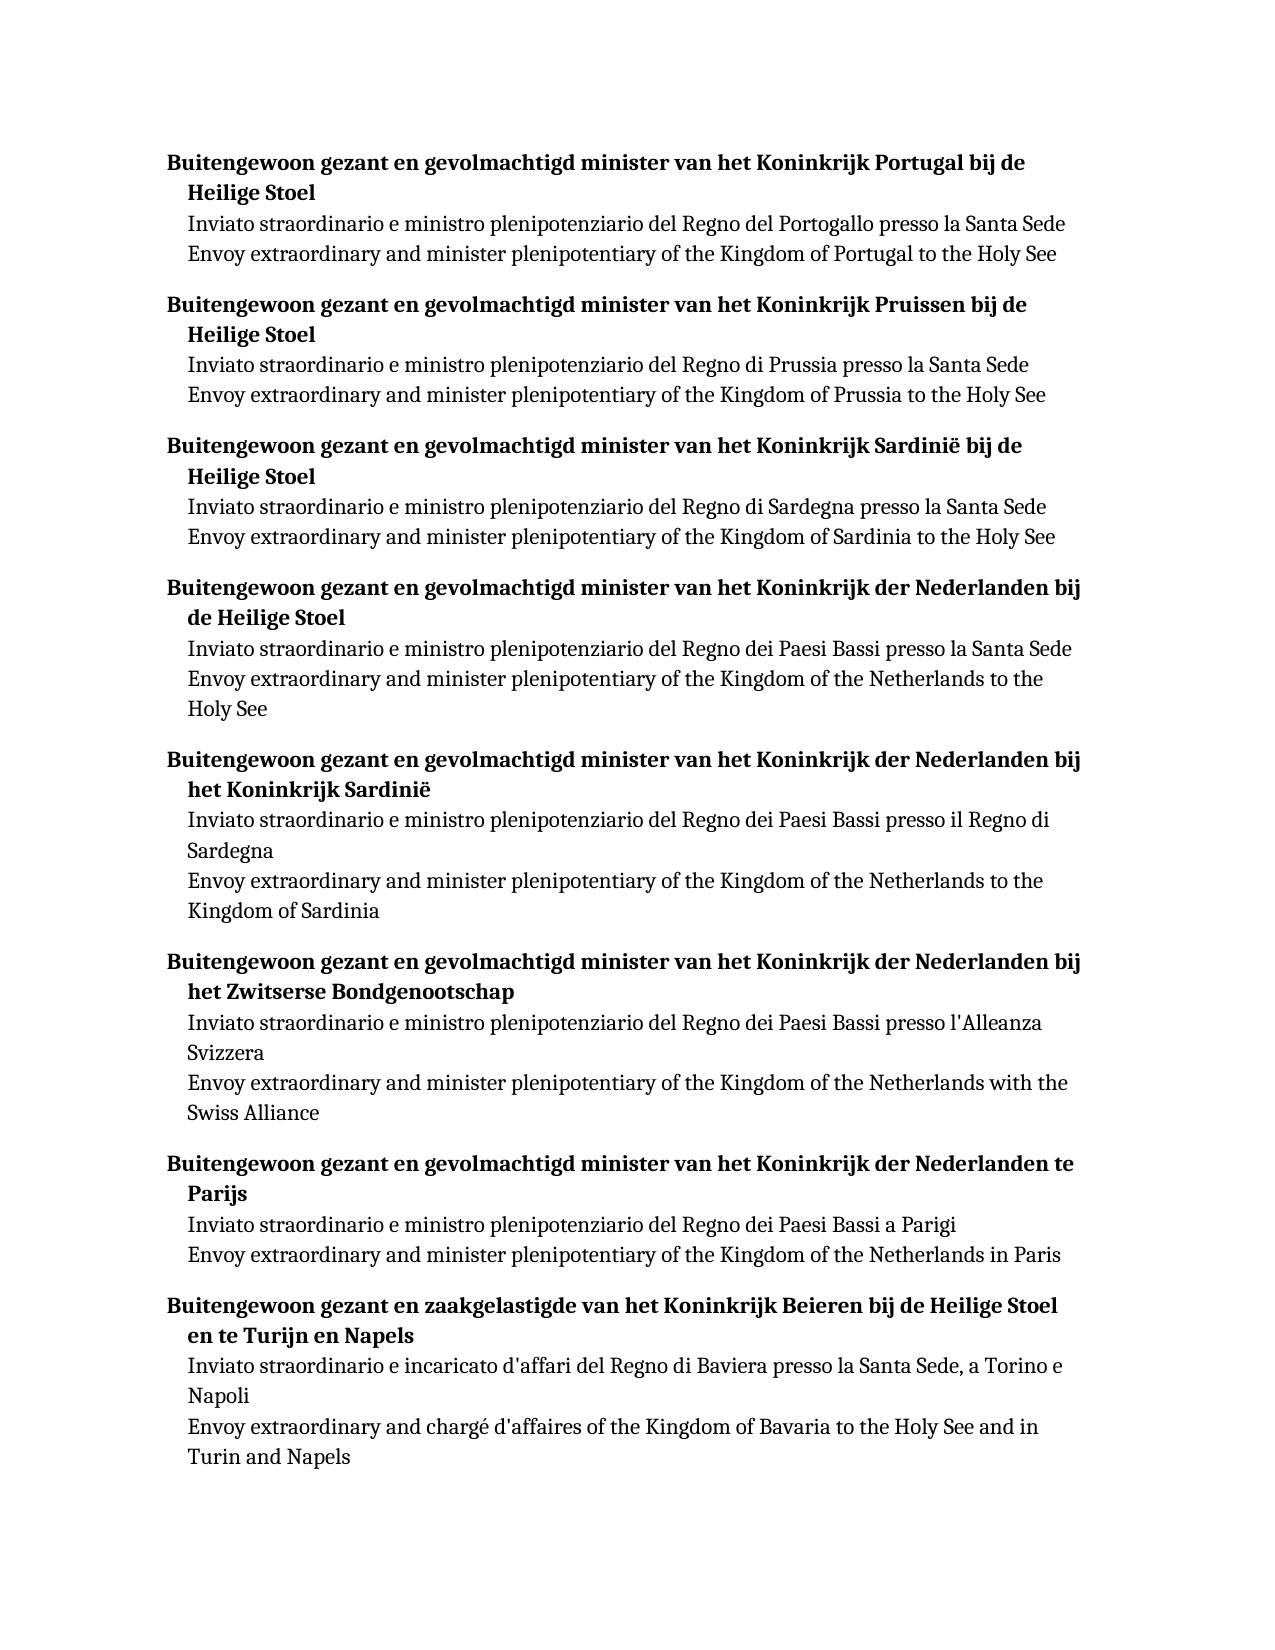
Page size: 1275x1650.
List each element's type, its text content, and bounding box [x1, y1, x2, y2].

text Buitengewoon gezant en gevolmachtigd minister van het Koninkrijk Portugal bij de Heilige Stoel Inviato straordinario e ministro plenipotenziario del Regno del Portogallo presso la Santa Sede Envoy extraordinary and minister plenipotentiary of the Kingdom of Portugal to the Holy See [167, 150, 1087, 267]
text Buitengewoon gezant en gevolmachtigd minister van het Koninkrijk der Nederlanden bij de Heilige Stoel Inviato straordinario e ministro plenipotenziario del Regno dei Paesi Bassi presso la Santa Sede Envoy extraordinary and minister plenipotentiary of the Kingdom of the Netherlands to the Holy See [167, 575, 1087, 722]
text Buitengewoon gezant en gevolmachtigd minister van het Koninkrijk der Nederlanden bij het Koninkrijk Sardinië Inviato straordinario e ministro plenipotenziario del Regno dei Paesi Bassi presso il Regno di Sardegna Envoy extraordinary and minister plenipotentiary of the Kingdom of the Netherlands to the Kingdom of Sardinia [167, 747, 1087, 924]
text Buitengewoon gezant en zaakgelastigde van het Koninkrijk Beieren bij de Heilige Stoel en te Turijn en Napels Inviato straordinario e incaricato d'affari del Regno di Baviera presso la Santa Sede, a Torino e Napoli Envoy extraordinary and chargé d'affaires of the Kingdom of Bavaria to the Holy See and in Turin and Napels [167, 1293, 1087, 1470]
text Buitengewoon gezant en gevolmachtigd minister van het Koninkrijk der Nederlanden bij het Zwitserse Bondgenootschap Inviato straordinario e ministro plenipotenziario del Regno dei Paesi Bassi presso l'Alleanza Svizzera Envoy extraordinary and minister plenipotentiary of the Kingdom of the Netherlands with the Swiss Alliance [167, 949, 1087, 1126]
text Buitengewoon gezant en gevolmachtigd minister van het Koninkrijk der Nederlanden te Parijs Inviato straordinario e ministro plenipotenziario del Regno dei Paesi Bassi a Parigi Envoy extraordinary and minister plenipotentiary of the Kingdom of the Netherlands in Paris [167, 1151, 1087, 1268]
text Buitengewoon gezant en gevolmachtigd minister van het Koninkrijk Sardinië bij de Heilige Stoel Inviato straordinario e ministro plenipotenziario del Regno di Sardegna presso la Santa Sede Envoy extraordinary and minister plenipotentiary of the Kingdom of Sardinia to the Holy See [167, 433, 1087, 550]
text Buitengewoon gezant en gevolmachtigd minister van het Koninkrijk Pruissen bij de Heilige Stoel Inviato straordinario e ministro plenipotenziario del Regno di Prussia presso la Santa Sede Envoy extraordinary and minister plenipotentiary of the Kingdom of Prussia to the Holy See [167, 292, 1087, 409]
